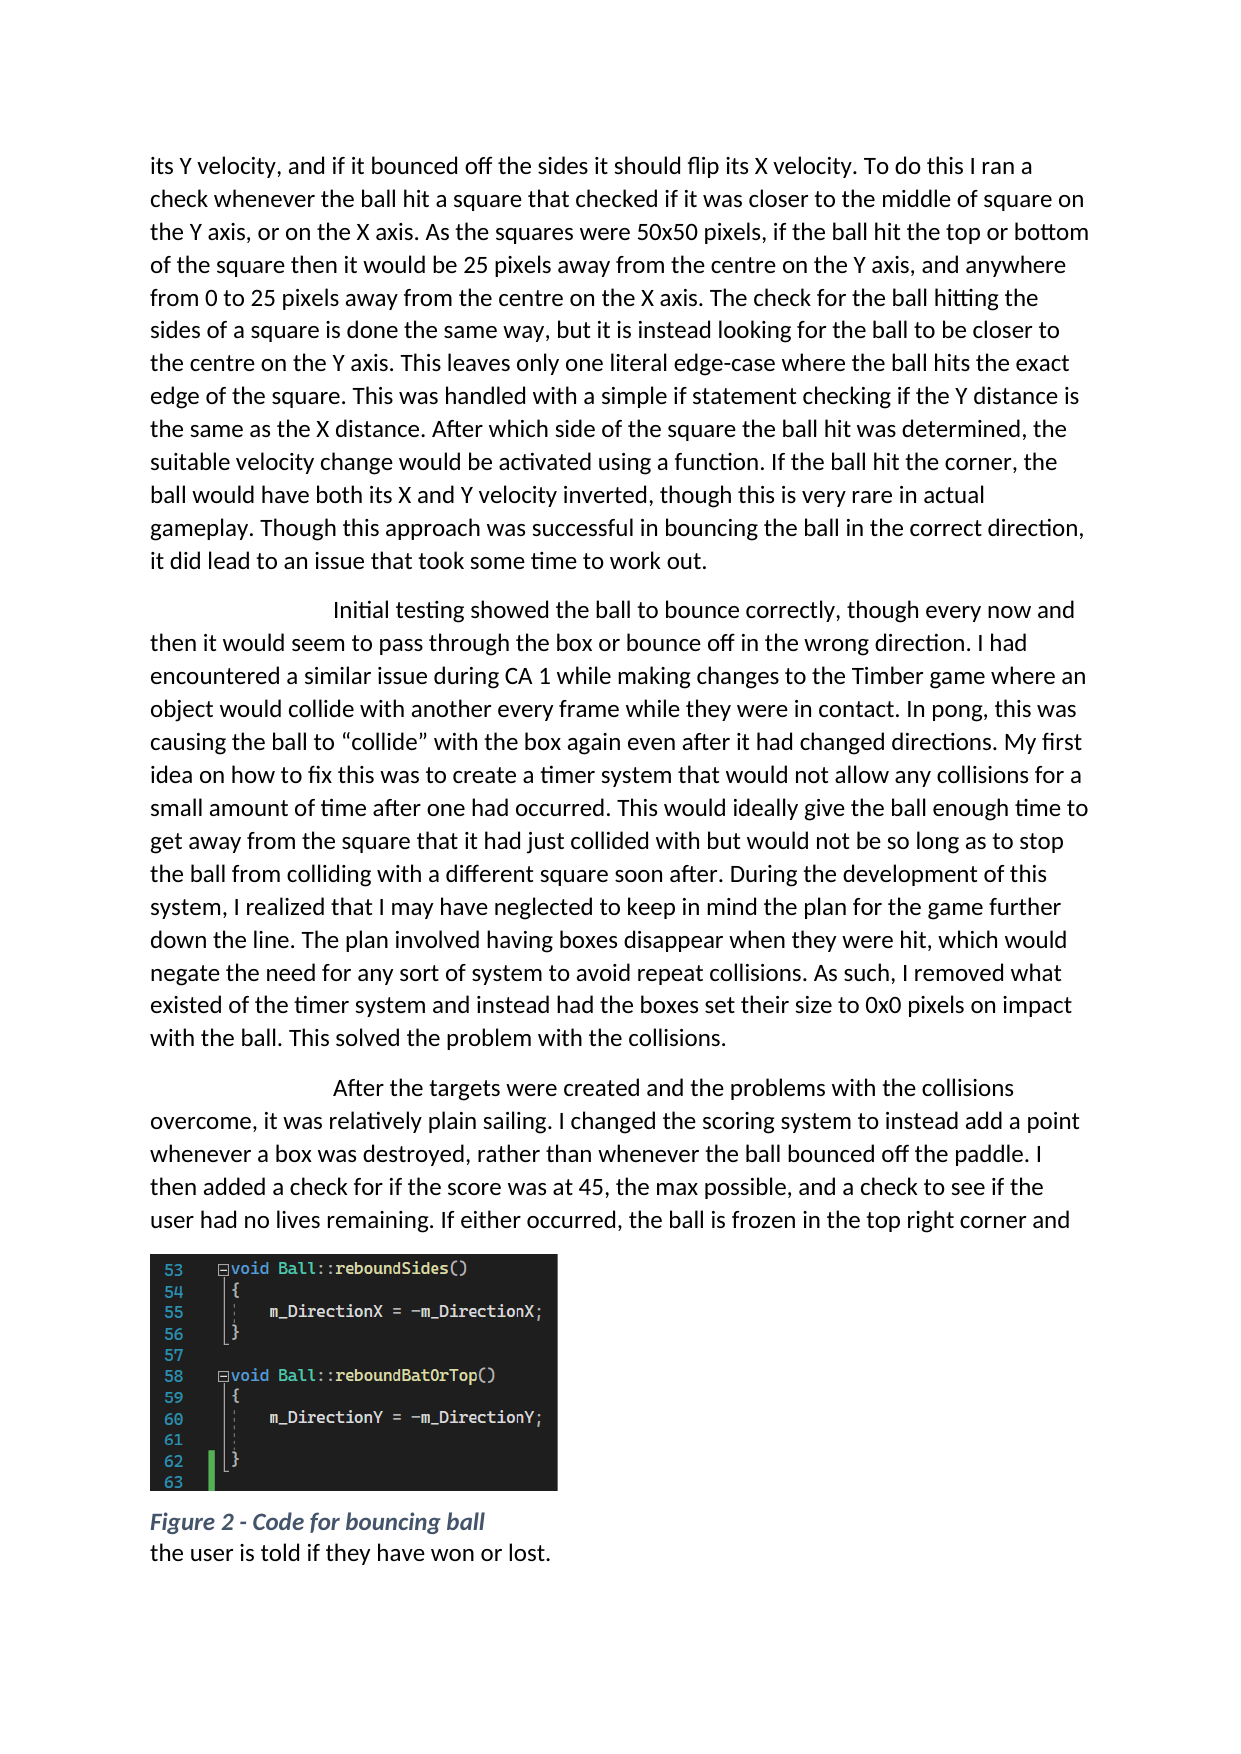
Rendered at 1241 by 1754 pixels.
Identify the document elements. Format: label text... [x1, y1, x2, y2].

picture [150, 1254, 558, 1491]
text Initial testing showed the ball to bounce correctly, though every now and then it would seem to pass through the box or bounce off in the wrong direction. I had encountered a similar issue during CA 1 while making changes to the Timber game where an object would collide with another every frame while they were in contact. In pong, this was causing the ball to “collide” with the box again even after it had changed directions. My first idea on how to fix this was to create a timer system that would not allow any collisions for a small amount of time after one had occurred. This would ideally give the ball enough time to get away from the square that it had just collided with but would not be so long as to stop the ball from colliding with a different square soon after. During the development of this system, I realized that I may have neglected to keep in mind the plan for the game further down the line. The plan involved having boxes disappear when they were hit, which would negate the need for any sort of system to avoid repeat collisions. As such, I removed what existed of the timer system and instead had the boxes set their size to 0x0 pixels on impact with the ball. This solved the problem with the collisions. [150, 594, 1090, 1053]
text After the targets were created and the problems with the collisions overcome, it was relatively plain sailing. I changed the scoring system to instead add a point whenever a box was destroyed, rather than whenever the ball bounced off the paddle. I then added a check for if the score was at 45, the max possible, and a check to see if the user had no lives remaining. If either occurred, the ball is frozen in the top right corner and the user is told if they have won or lost. [150, 1072, 1090, 1567]
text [150, 150, 1090, 576]
